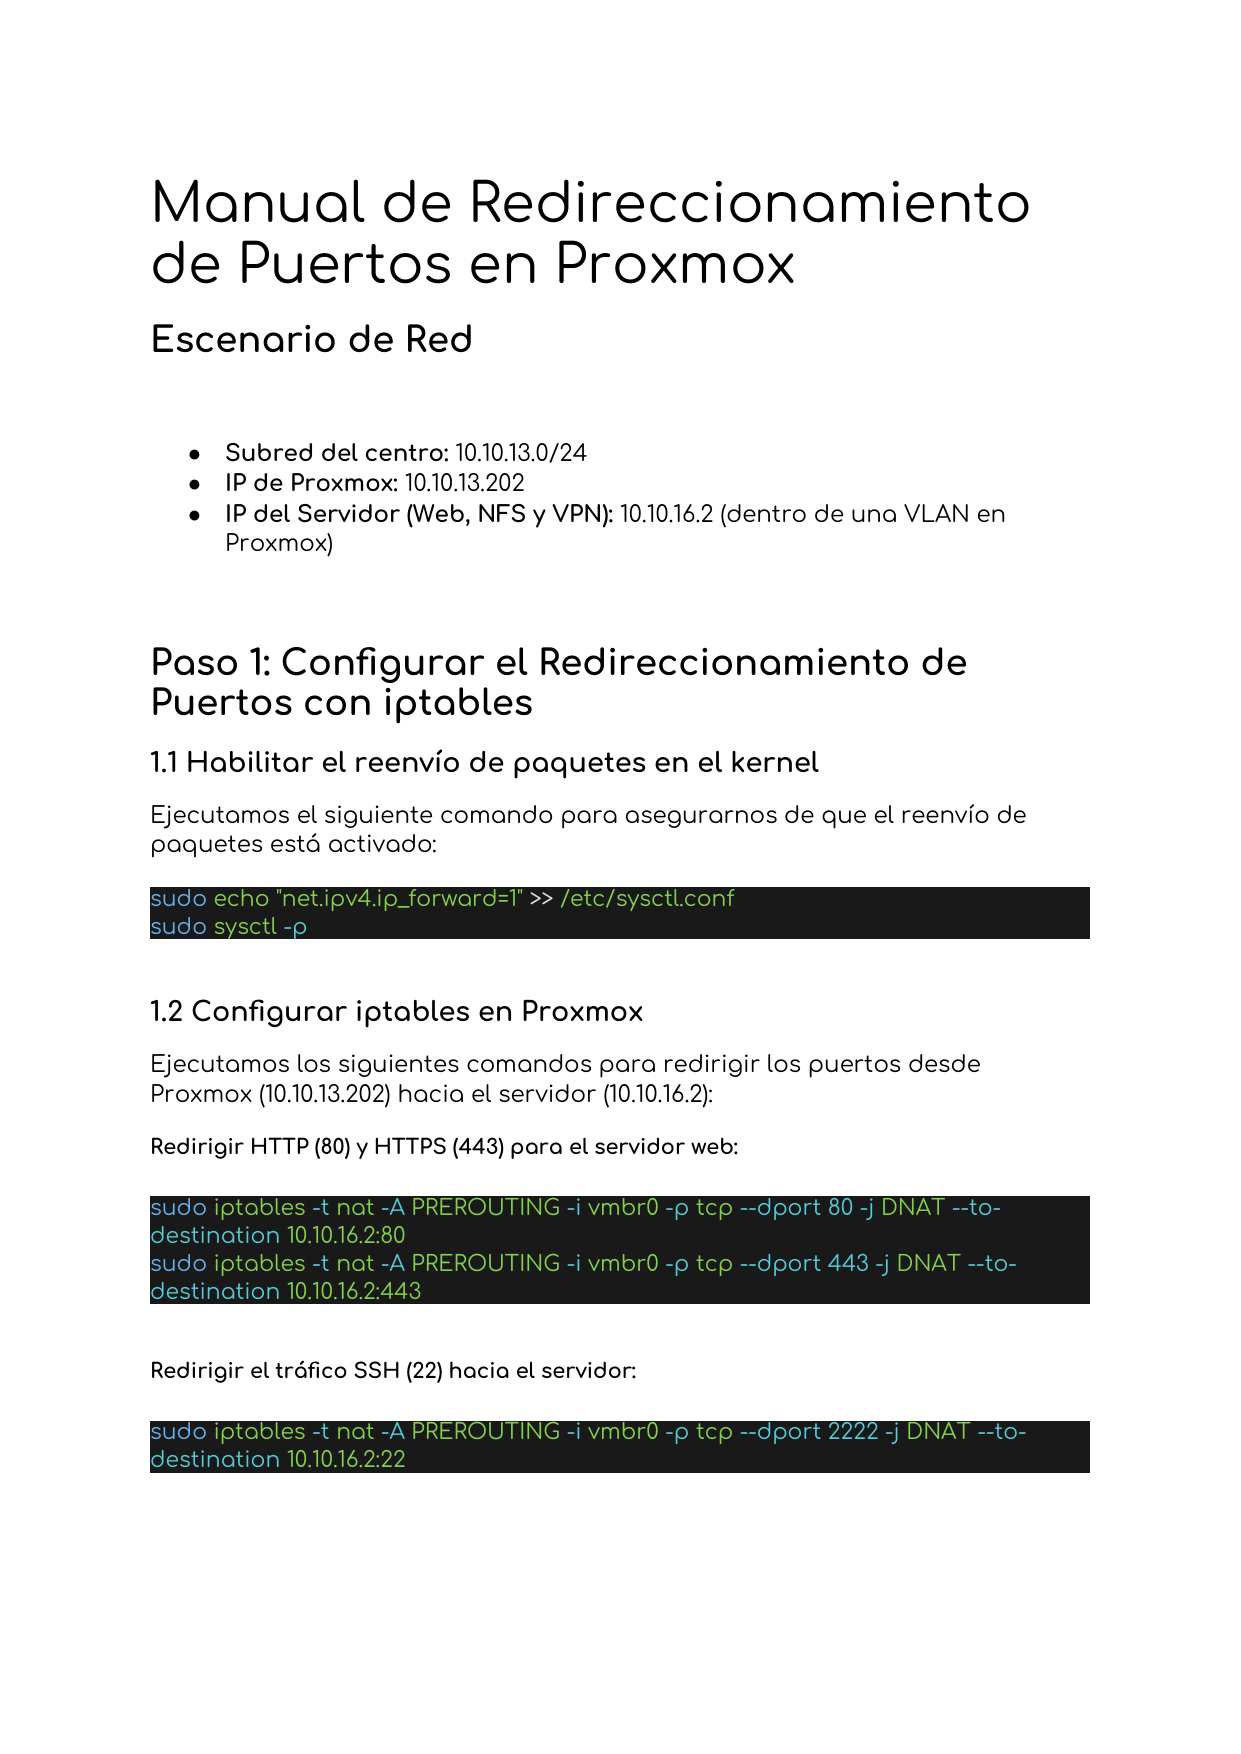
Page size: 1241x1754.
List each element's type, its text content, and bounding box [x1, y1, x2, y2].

subtitle 1.1 Habilitar el reenvío de paquetes en el kernel [150, 748, 1090, 778]
text sudo sysctl -p [150, 915, 1090, 939]
title Manual de Redireccionamiento de Puertos en Proxmox [150, 175, 1090, 296]
subtitle Redirigir HTTP (80) y HTTPS (443) para el servidor web: [150, 1136, 1090, 1159]
list Subred del centro: 10.10.13.0/24 [187, 439, 1090, 466]
text sudo echo "net.ipv4.ip_forward=1" >> /etc/sysctl.conf [150, 887, 1090, 911]
subtitle Escenario de Red [150, 321, 1090, 360]
list IP de Proxmox: 10.10.13.202 [187, 470, 1090, 497]
subtitle Paso 1: Configurar el Redireccionamiento de Puertos con iptables [150, 644, 1090, 723]
text sudo iptables -t nat -A PREROUTING -i vmbr0 -p tcp --dport 80 -j DNAT --to-destination 10.10.16.2:80 [150, 1196, 1090, 1248]
subtitle Redirigir el tráfico SSH (22) hacia el servidor: [150, 1360, 1090, 1384]
text sudo iptables -t nat -A PREROUTING -i vmbr0 -p tcp --dport 443 -j DNAT --to-destination 10.10.16.2:443 [150, 1252, 1090, 1304]
subtitle 1.2 Configurar iptables en Proxmox [150, 997, 1090, 1027]
text Ejecutamos el siguiente comando para asegurarnos de que el reenvío de paquetes está activado: [150, 803, 1090, 858]
text Ejecutamos los siguientes comandos para redirigir los puertos desde Proxmox (10.10.13.202) hacia el servidor (10.10.16.2): [150, 1052, 1090, 1107]
text sudo iptables -t nat -A PREROUTING -i vmbr0 -p tcp --dport 2222 -j DNAT --to-destination 10.10.16.2:22 [150, 1421, 1090, 1473]
list IP del Servidor (Web, NFS y VPN): 10.10.16.2 (dentro de una VLAN en Proxmox) [187, 501, 1090, 557]
